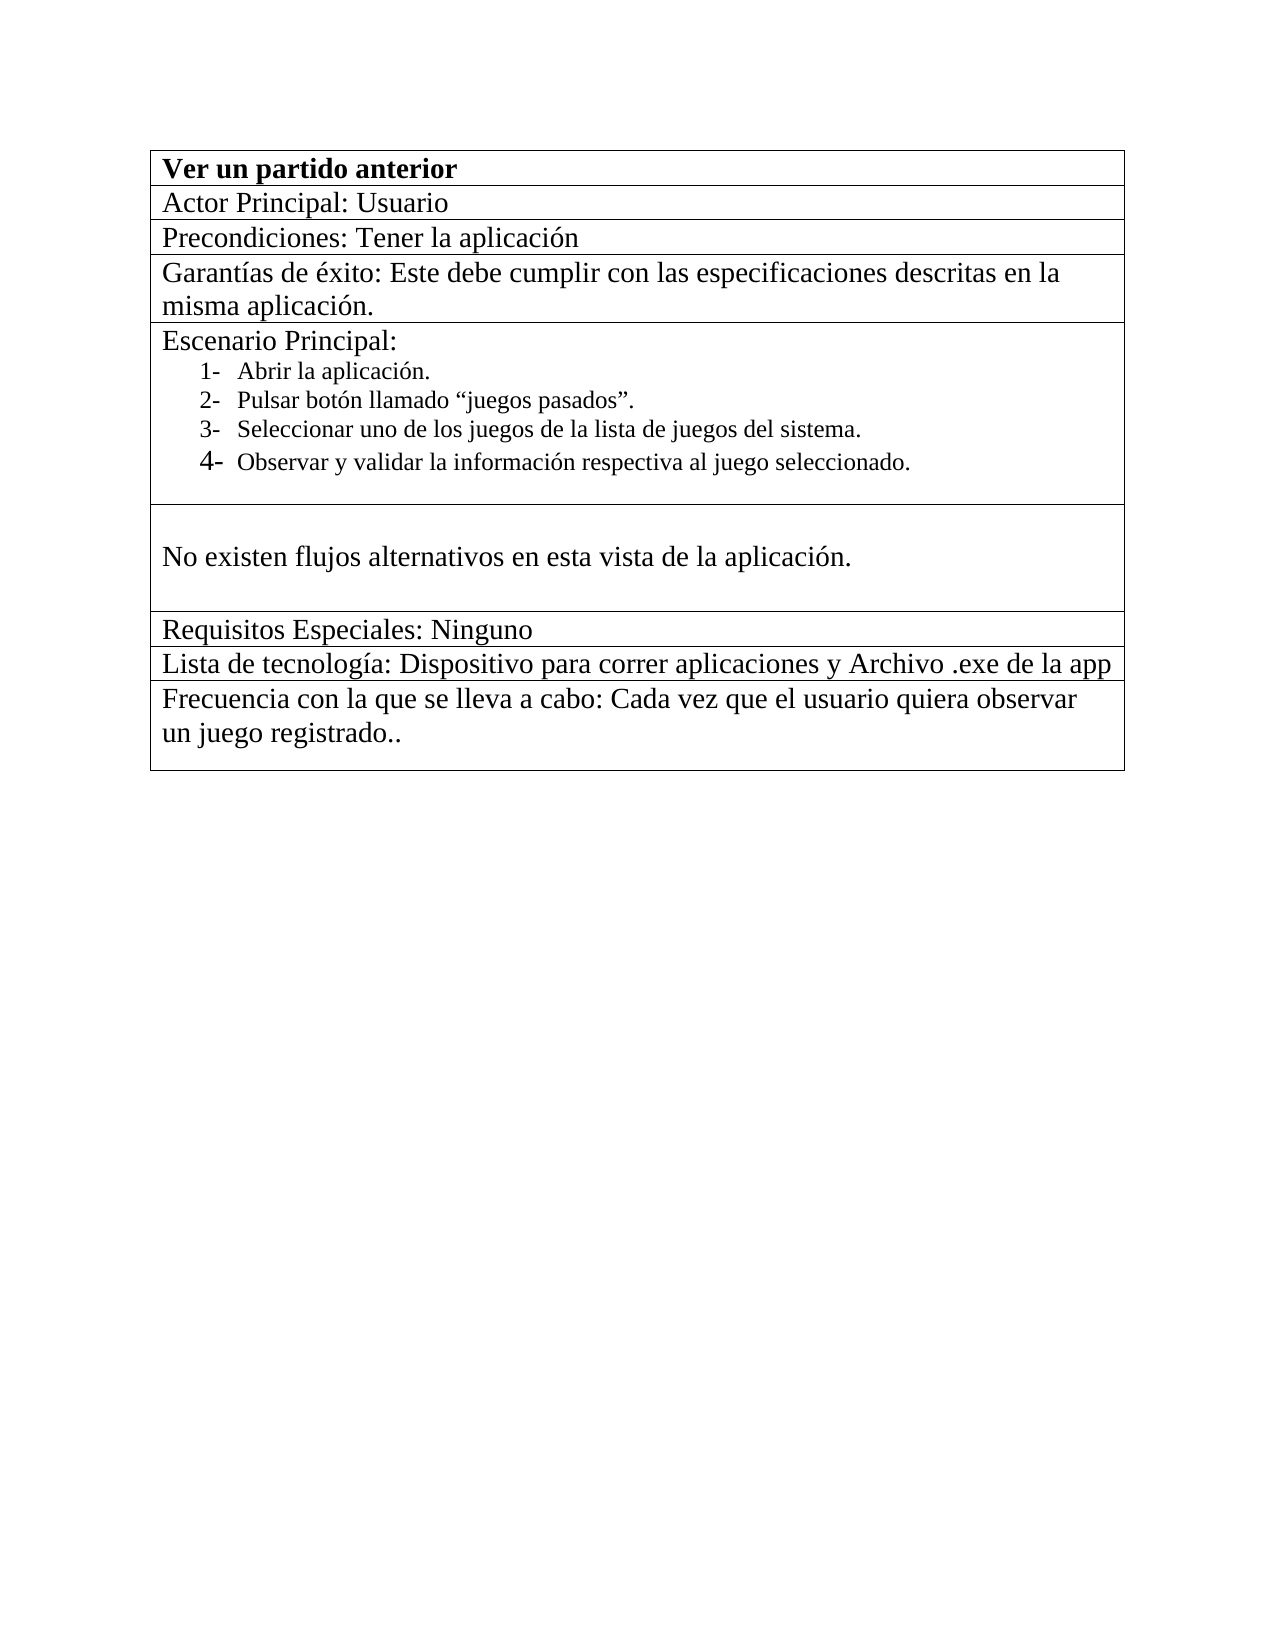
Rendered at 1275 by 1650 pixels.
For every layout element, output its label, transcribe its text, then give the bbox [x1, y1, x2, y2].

table_cell Lista de tecnología: Dispositivo para correr aplicaciones y Archivo .exe de la app [151, 647, 1124, 680]
table_cell Garantías de éxito: Este debe cumplir con las especificaciones descritas en la misma aplicación. [151, 255, 1124, 322]
table_cell Actor Principal: Usuario [151, 186, 1124, 219]
table_header Ver un partido anterior [151, 151, 1124, 184]
table_cell Requisitos Especiales: Ninguno [151, 612, 1124, 646]
table_cell Escenario Principal: Abrir la aplicación. Pulsar botón llamado “juegos pasados”. Seleccionar uno de los juegos de la lista de juegos del sistema. Observar y validar la información respectiva al juego seleccionado. [151, 323, 1124, 504]
table_cell Precondiciones: Tener la aplicación [151, 220, 1124, 254]
table_cell No existen flujos alternativos en esta vista de la aplicación. [151, 505, 1124, 611]
table_cell Frecuencia con la que se lleva a cabo: Cada vez que el usuario quiera observar un juego registrado.. [151, 681, 1124, 770]
